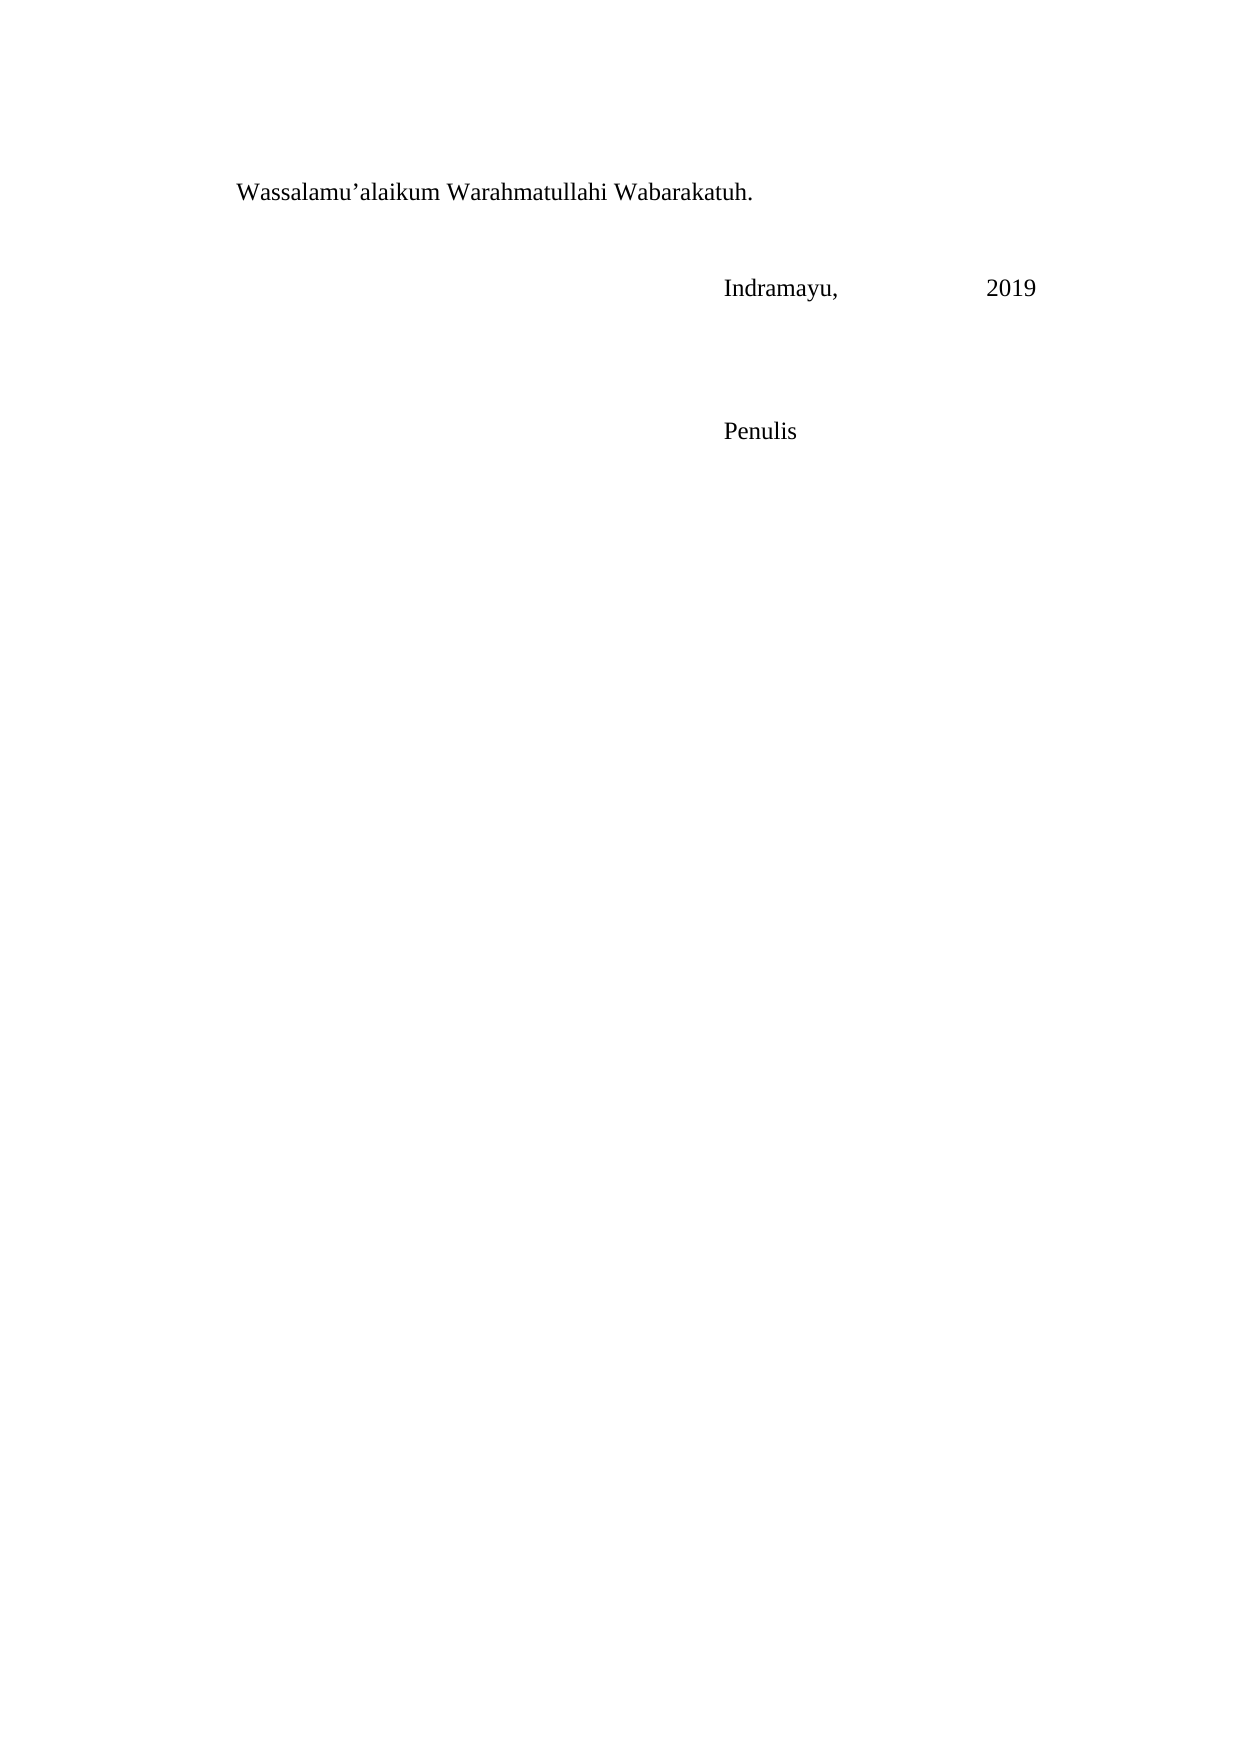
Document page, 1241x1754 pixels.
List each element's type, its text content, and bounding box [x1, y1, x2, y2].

text Indramayu, 2019 [723, 273, 1063, 301]
text Wassalamu’alaikum Warahmatullahi Wabarakatuh. [236, 177, 1063, 206]
text Penulis [723, 416, 1063, 444]
